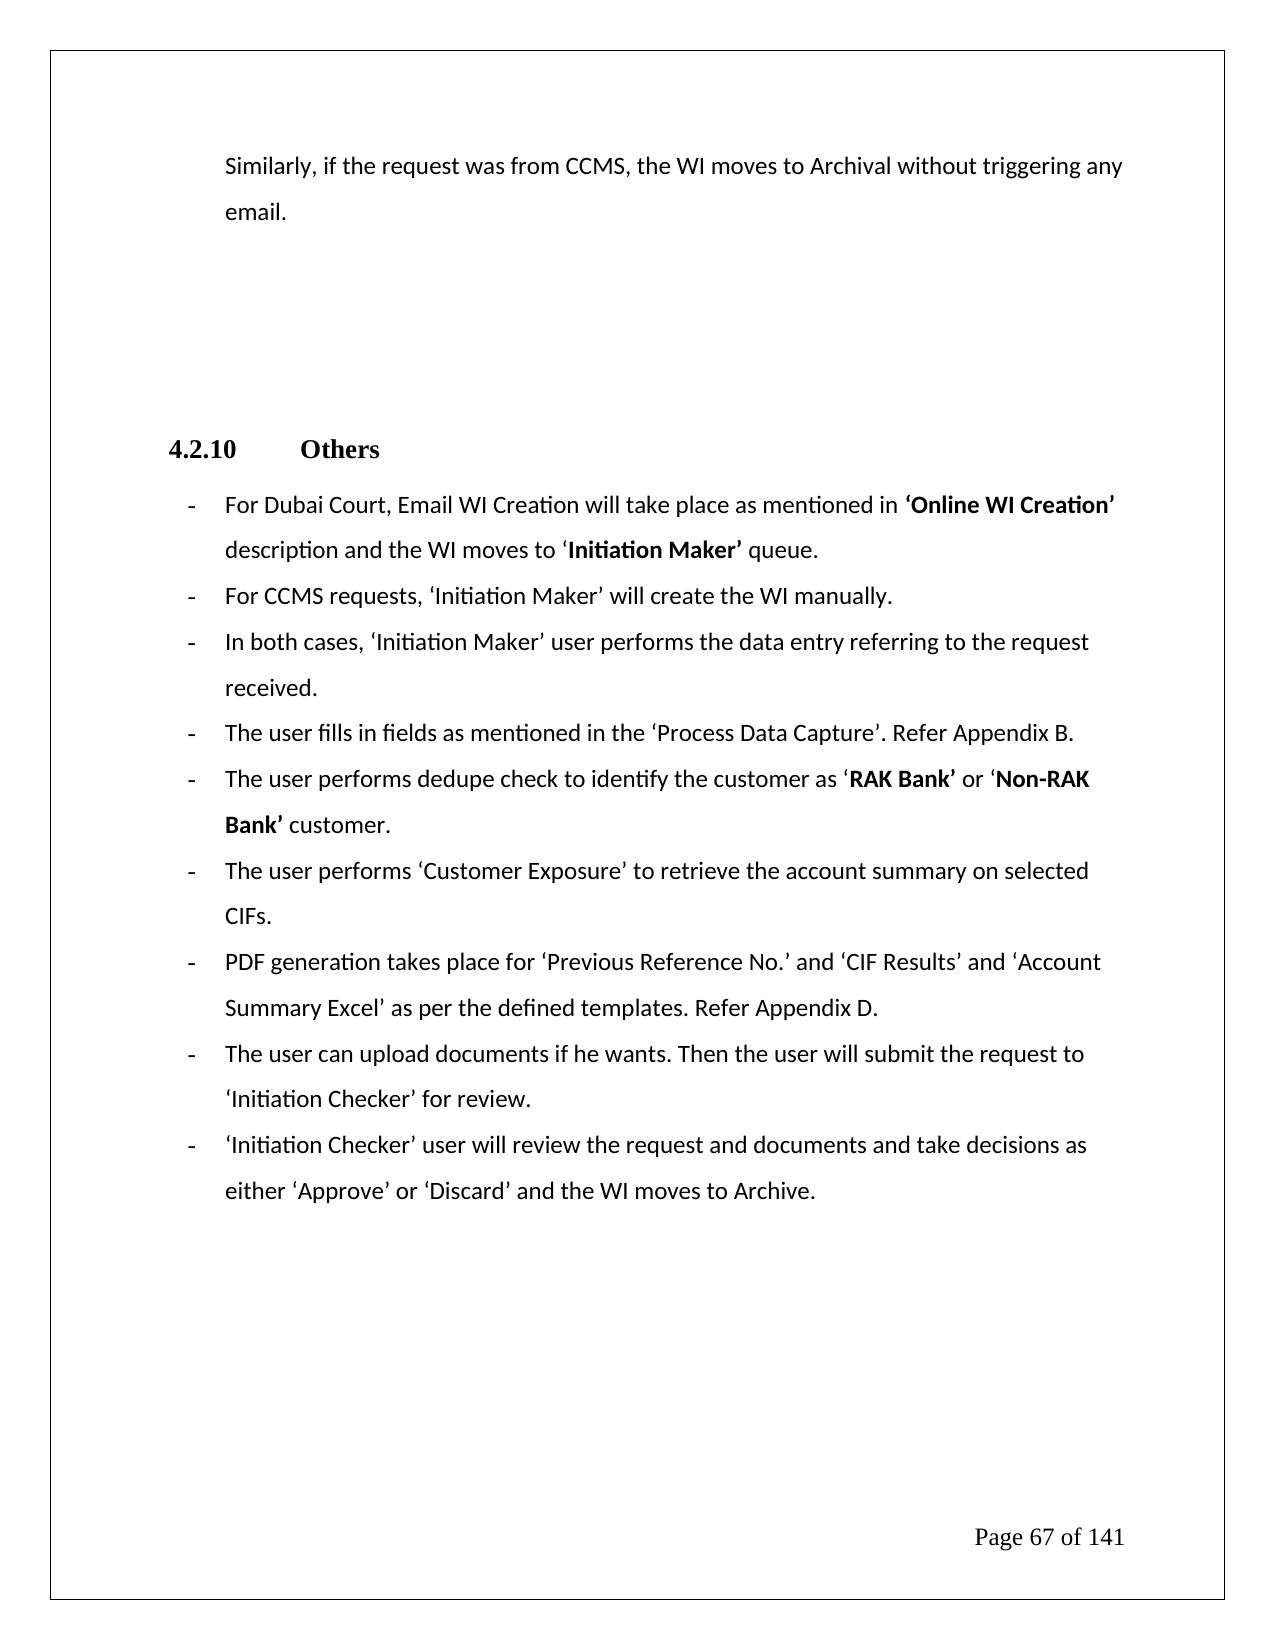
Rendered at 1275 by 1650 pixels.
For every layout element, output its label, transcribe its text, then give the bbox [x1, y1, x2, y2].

list For Dubai Court, Email WI Creation will take place as mentioned in ‘Online WI Creation’ description and the WI moves to ‘Initiation Maker’ queue. [187, 489, 1125, 565]
list The user performs dedupe check to identify the customer as ‘RAK Bank’ or ‘Non-RAK Bank’ customer. [187, 763, 1125, 839]
list In both cases, ‘Initiation Maker’ user performs the data entry referring to the request received. [187, 626, 1125, 702]
list The user fills in fields as mentioned in the ‘Process Data Capture’. Refer Appendix B. [187, 718, 1125, 748]
list ‘Initiation Checker’ user will review the request and documents and take decisions as either ‘Approve’ or ‘Discard’ and the WI moves to Archive. [187, 1129, 1125, 1205]
list For CCMS requests, ‘Initiation Maker’ will create the WI manually. [187, 580, 1125, 611]
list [187, 150, 1125, 226]
subtitle Others [169, 439, 1125, 464]
list The user can upload documents if he wants. Then the user will submit the request to ‘Initiation Checker’ for review. [187, 1038, 1125, 1114]
list PDF generation takes place for ‘Previous Reference No.’ and ‘CIF Results’ and ‘Account Summary Excel’ as per the defined templates. Refer Appendix D. [187, 946, 1125, 1022]
list The user performs ‘Customer Exposure’ to retrieve the account summary on selected CIFs. [187, 855, 1125, 931]
